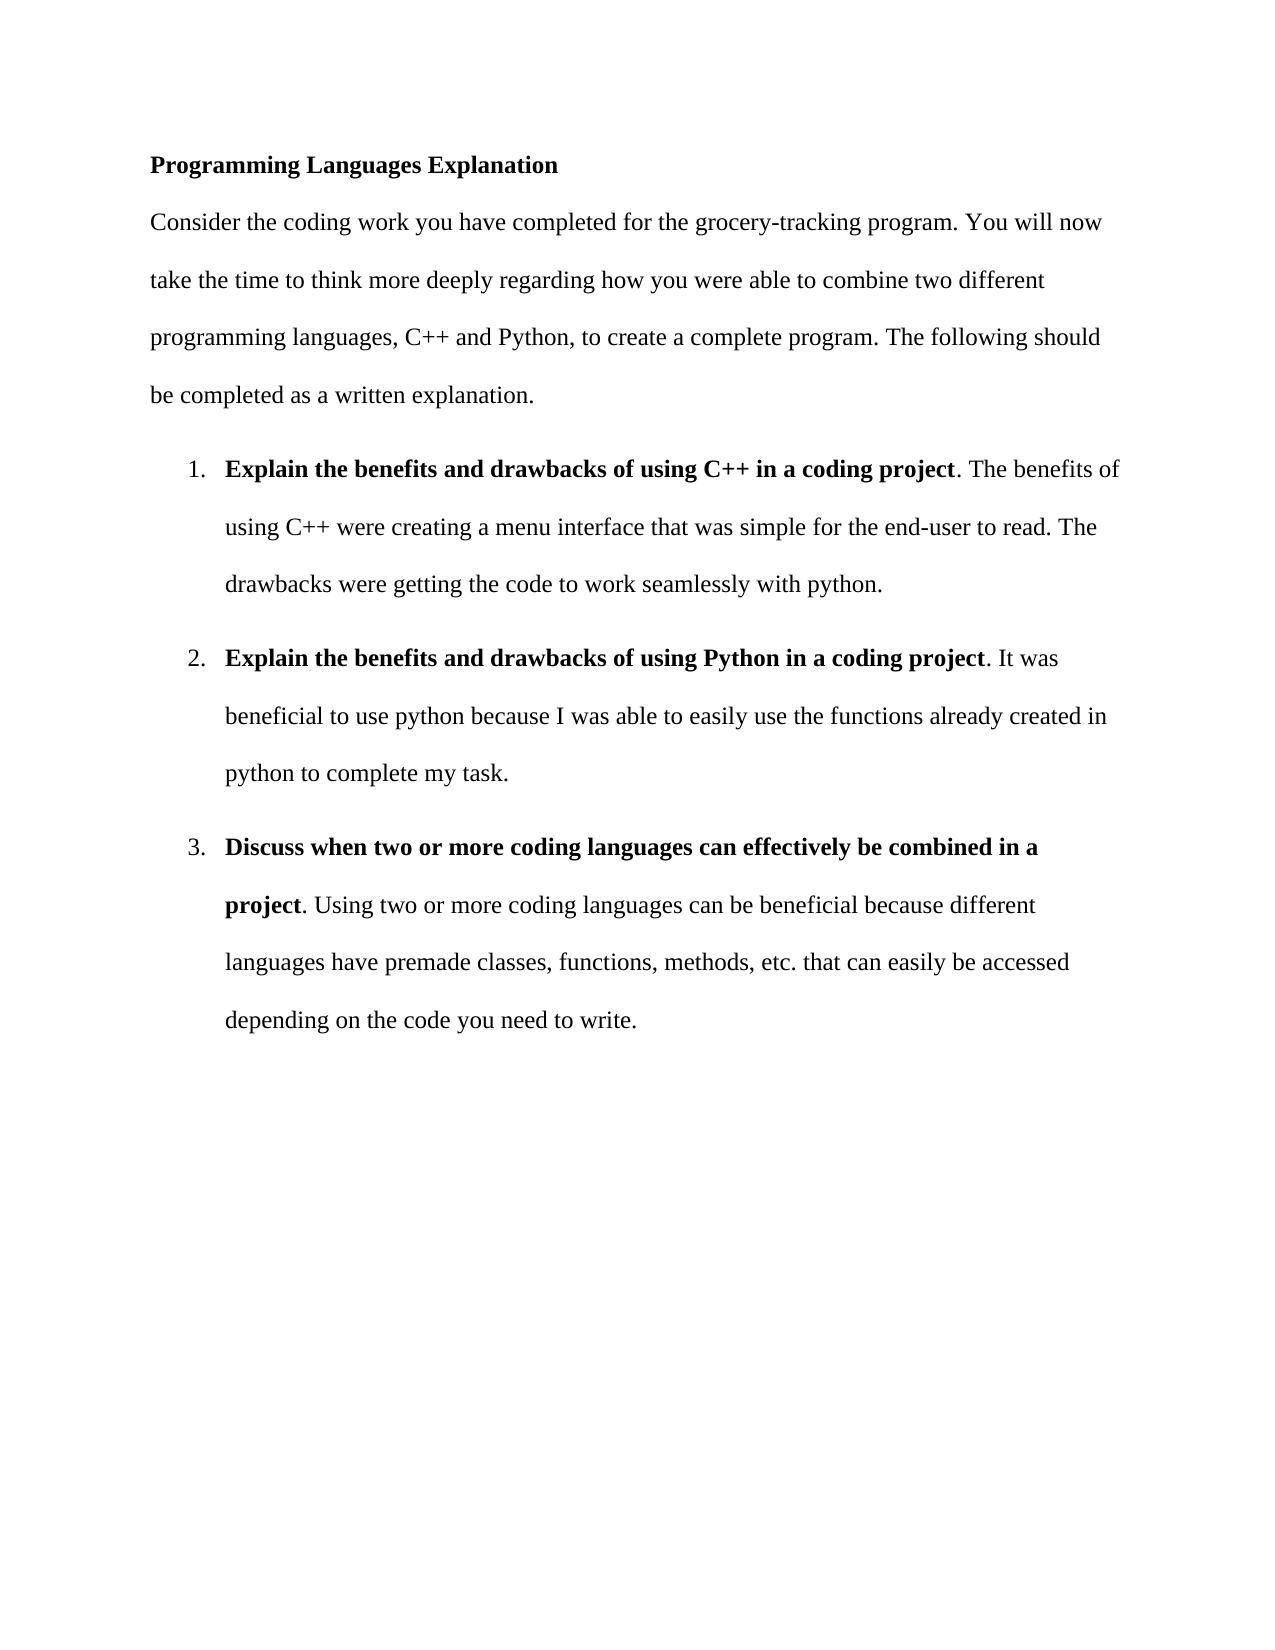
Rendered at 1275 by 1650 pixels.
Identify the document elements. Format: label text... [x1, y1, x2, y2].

list Explain the benefits and drawbacks of using Python in a coding project. It was beneficial to use python because I was able to easily use the functions already created in python to complete my task. [187, 643, 1125, 787]
text Programming Languages Explanation Consider the coding work you have completed for the grocery-tracking program. You will now take the time to think more deeply regarding how you were able to combine two different programming languages, C++ and Python, to create a complete program. The following should be completed as a written explanation. [150, 150, 1125, 409]
list Discuss when two or more coding languages can effectively be combined in a project. Using two or more coding languages can be beneficial because different languages have premade classes, functions, methods, etc. that can easily be accessed depending on the code you need to write. [187, 832, 1125, 1034]
list Explain the benefits and drawbacks of using C++ in a coding project. The benefits of using C++ were creating a menu interface that was simple for the end-user to read. The drawbacks were getting the code to work seamlessly with python. [187, 454, 1125, 598]
